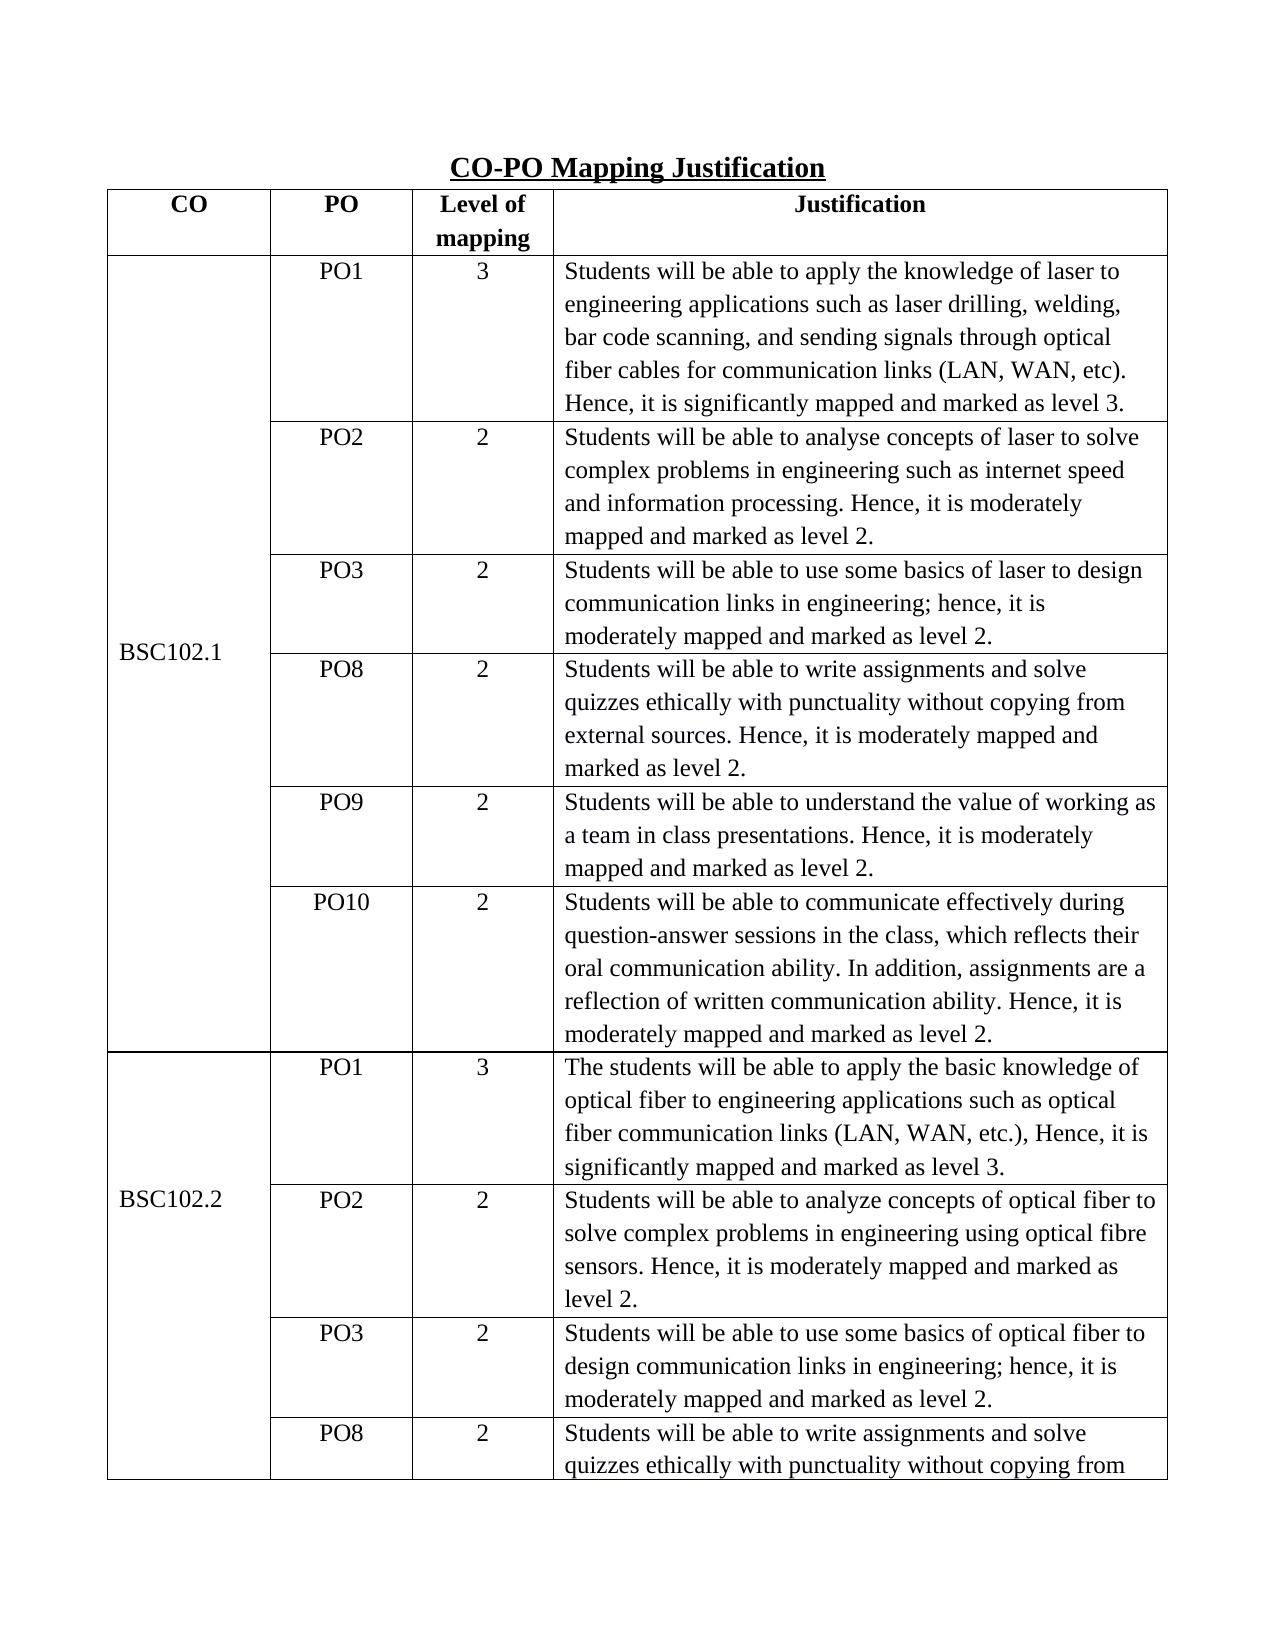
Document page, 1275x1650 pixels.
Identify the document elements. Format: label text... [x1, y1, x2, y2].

table_cell PO3 [271, 555, 412, 653]
table_header Level of mapping [413, 190, 553, 255]
table_cell Students will be able to use some basics of optical fiber to design communication links in engineering; hence, it is moderately mapped and marked as level 2. [554, 1318, 1167, 1417]
table_cell Students will be able to apply the knowledge of laser to engineering applications such as laser drilling, welding, bar code scanning, and sending signals through optical fiber cables for communication links (LAN, WAN, etc). Hence, it is significantly mapped and marked as level 3. [554, 256, 1167, 421]
table_cell 3 [413, 256, 553, 421]
table_cell 3 [413, 1053, 553, 1184]
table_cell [554, 1418, 1167, 1479]
table_cell Students will be able to use some basics of laser to design communication links in engineering; hence, it is moderately mapped and marked as level 2. [554, 555, 1167, 653]
table_cell PO1 [271, 256, 412, 421]
table_cell The students will be able to apply the basic knowledge of optical fiber to engineering applications such as optical fiber communication links (LAN, WAN, etc.), Hence, it is significantly mapped and marked as level 3. [554, 1053, 1167, 1184]
table_cell BSC102.2 [108, 1053, 270, 1479]
table_cell Students will be able to analyse concepts of laser to solve complex problems in engineering such as internet speed and information processing. Hence, it is moderately mapped and marked as level 2. [554, 422, 1167, 554]
text CO-PO Mapping Justification [150, 150, 1125, 183]
table_cell Students will be able to analyze concepts of optical fiber to solve complex problems in engineering using optical fibre sensors. Hence, it is moderately mapped and marked as level 2. [554, 1185, 1167, 1317]
table_header PO [271, 190, 412, 255]
table_cell 2 [413, 654, 553, 786]
table_cell Students will be able to understand the value of working as a team in class presentations. Hence, it is moderately mapped and marked as level 2. [554, 787, 1167, 886]
table_cell PO8 [271, 654, 412, 786]
table_cell PO3 [271, 1318, 412, 1417]
table_cell PO2 [271, 1185, 412, 1317]
table_cell PO8 [271, 1418, 412, 1479]
table_cell Students will be able to communicate effectively during question-answer sessions in the class, which reflects their oral communication ability. In addition, assignments are a reflection of written communication ability. Hence, it is moderately mapped and marked as level 2. [554, 887, 1167, 1051]
table_cell 2 [413, 555, 553, 653]
table_cell 2 [413, 1318, 553, 1417]
table_cell PO10 [271, 887, 412, 1051]
table_cell 2 [413, 787, 553, 886]
table_cell PO1 [271, 1053, 412, 1184]
table_cell PO2 [271, 422, 412, 554]
table_cell PO9 [271, 787, 412, 886]
table_cell 2 [413, 1418, 553, 1479]
table_cell 2 [413, 422, 553, 554]
table_header Justification [554, 190, 1167, 255]
table_header CO [108, 190, 270, 255]
table_cell 2 [413, 1185, 553, 1317]
table_cell BSC102.1 [108, 256, 270, 1051]
table_cell 2 [413, 887, 553, 1051]
